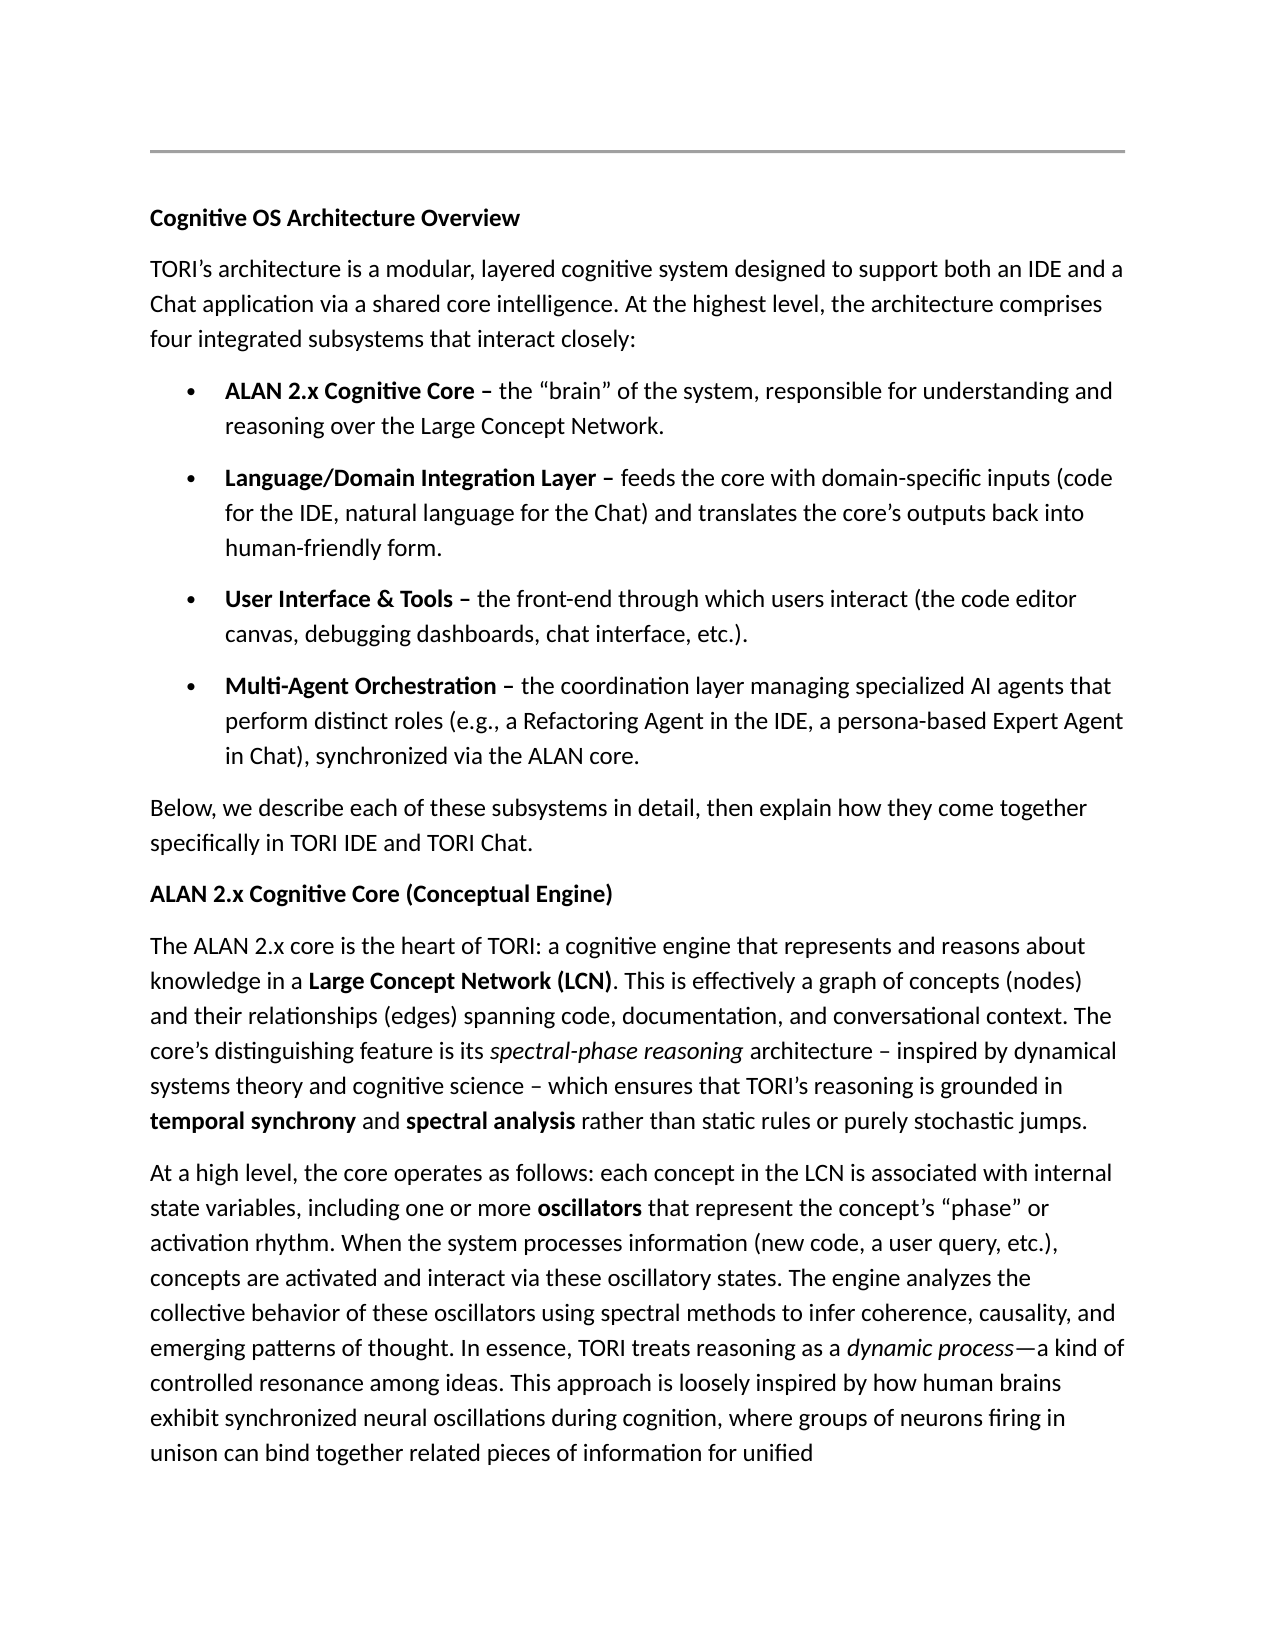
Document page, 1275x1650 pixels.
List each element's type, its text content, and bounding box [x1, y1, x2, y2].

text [150, 1157, 1125, 1467]
list User Interface & Tools – the front-end through which users interact (the code editor canvas, debugging dashboards, chat interface, etc.). [187, 583, 1125, 649]
list ALAN 2.x Cognitive Core – the “brain” of the system, responsible for understanding and reasoning over the Large Concept Network. [187, 375, 1125, 441]
list Multi-Agent Orchestration – the coordination layer managing specialized AI agents that perform distinct roles (e.g., a Refactoring Agent in the IDE, a persona-based Expert Agent in Chat), synchronized via the ALAN core. [187, 670, 1125, 771]
list Language/Domain Integration Layer – feeds the core with domain-specific inputs (code for the IDE, natural language for the Chat) and translates the core’s outputs back into human-friendly form. [187, 462, 1125, 562]
text Below, we describe each of these subsystems in detail, then explain how they come together specifically in TORI IDE and TORI Chat. [150, 792, 1125, 857]
text The ALAN 2.x core is the heart of TORI: a cognitive engine that represents and reasons about knowledge in a Large Concept Network (LCN). This is effectively a graph of concepts (nodes) and their relationships (edges) spanning code, documentation, and conversational context. The core’s distinguishing feature is its spectral-phase reasoning architecture – inspired by dynamical systems theory and cognitive science – which ensures that TORI’s reasoning is grounded in temporal synchrony and spectral analysis rather than static rules or purely stochastic jumps. [150, 930, 1125, 1136]
text ALAN 2.x Cognitive Core (Conceptual Engine) [150, 878, 1125, 909]
text TORI’s architecture is a modular, layered cognitive system designed to support both an IDE and a Chat application via a shared core intelligence. At the highest level, the architecture comprises four integrated subsystems that interact closely: [150, 253, 1125, 354]
text Cognitive OS Architecture Overview [150, 202, 1125, 232]
